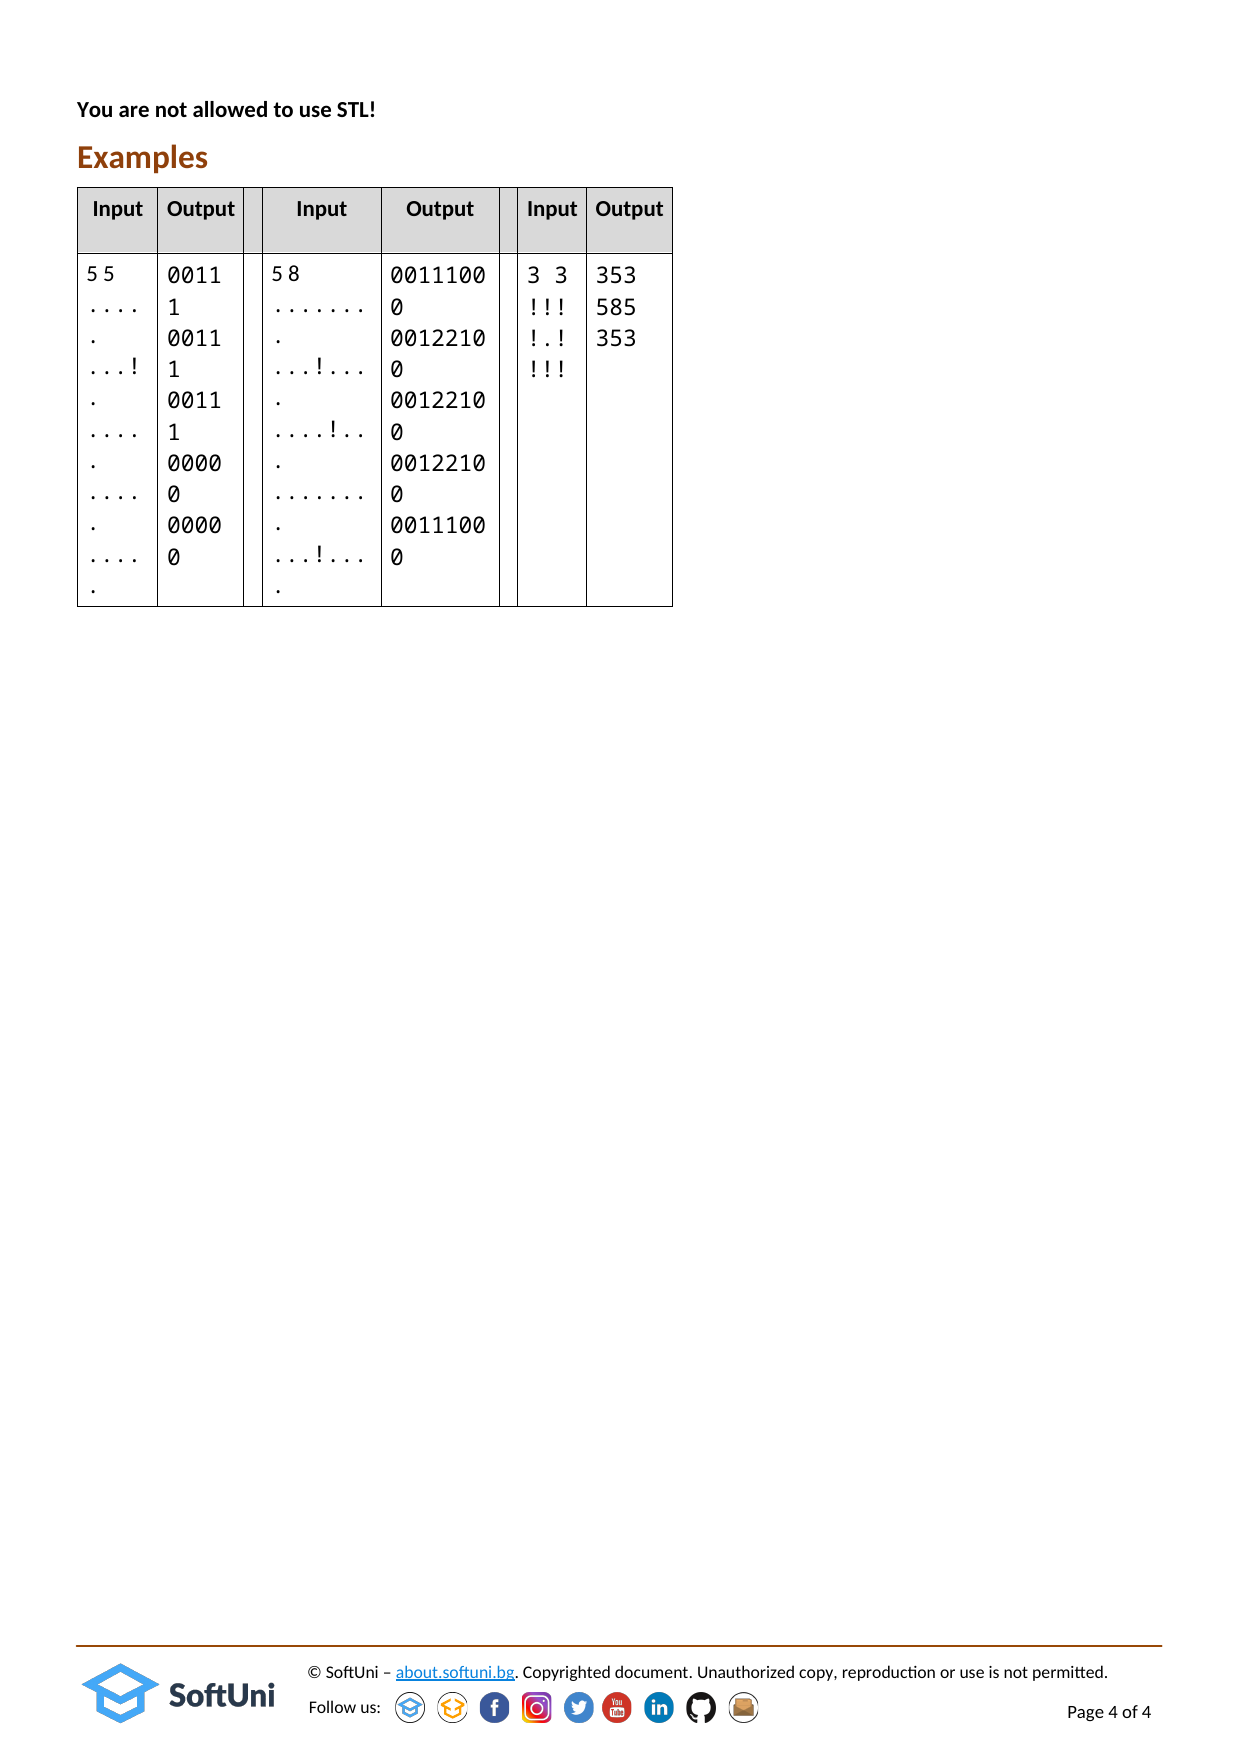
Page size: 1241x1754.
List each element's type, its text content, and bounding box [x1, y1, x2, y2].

table_cell 3 3 !!! !.! !!! [518, 254, 586, 606]
picture [665, 1692, 674, 1701]
text You are not allowed to use STL! [77, 95, 1163, 123]
picture [644, 1692, 653, 1701]
picture [479, 1692, 510, 1723]
table_cell [500, 254, 517, 606]
table_cell 5 8 ........ ...!.... ....!... ........ ...!.... [263, 254, 381, 606]
table_header [244, 188, 262, 252]
picture [564, 1692, 594, 1723]
table_cell [244, 254, 262, 606]
table_cell 00111000 00122100 00122100 00122100 00111000 [382, 254, 499, 606]
picture [437, 1692, 468, 1723]
picture [686, 1692, 716, 1723]
picture [602, 1692, 632, 1723]
picture [75, 1658, 281, 1729]
subtitle Examples [77, 136, 1163, 177]
table_header Output [382, 188, 499, 252]
table_cell 353 585 353 [587, 254, 672, 606]
picture [522, 1692, 552, 1723]
table_header [500, 188, 517, 252]
picture [644, 1714, 653, 1723]
picture [665, 1714, 674, 1723]
table_header Input [78, 188, 157, 252]
picture [658, 1705, 667, 1714]
table_cell 5 5 ..... ...!. ..... ..... ..... [78, 254, 157, 606]
table_cell 00111 00111 00111 00000 00000 [158, 254, 243, 606]
picture [728, 1692, 759, 1723]
table_header Input [263, 188, 381, 252]
table_header Output [158, 188, 243, 252]
picture [395, 1692, 425, 1723]
table_header Output [587, 188, 672, 252]
table_header Input [518, 188, 586, 252]
